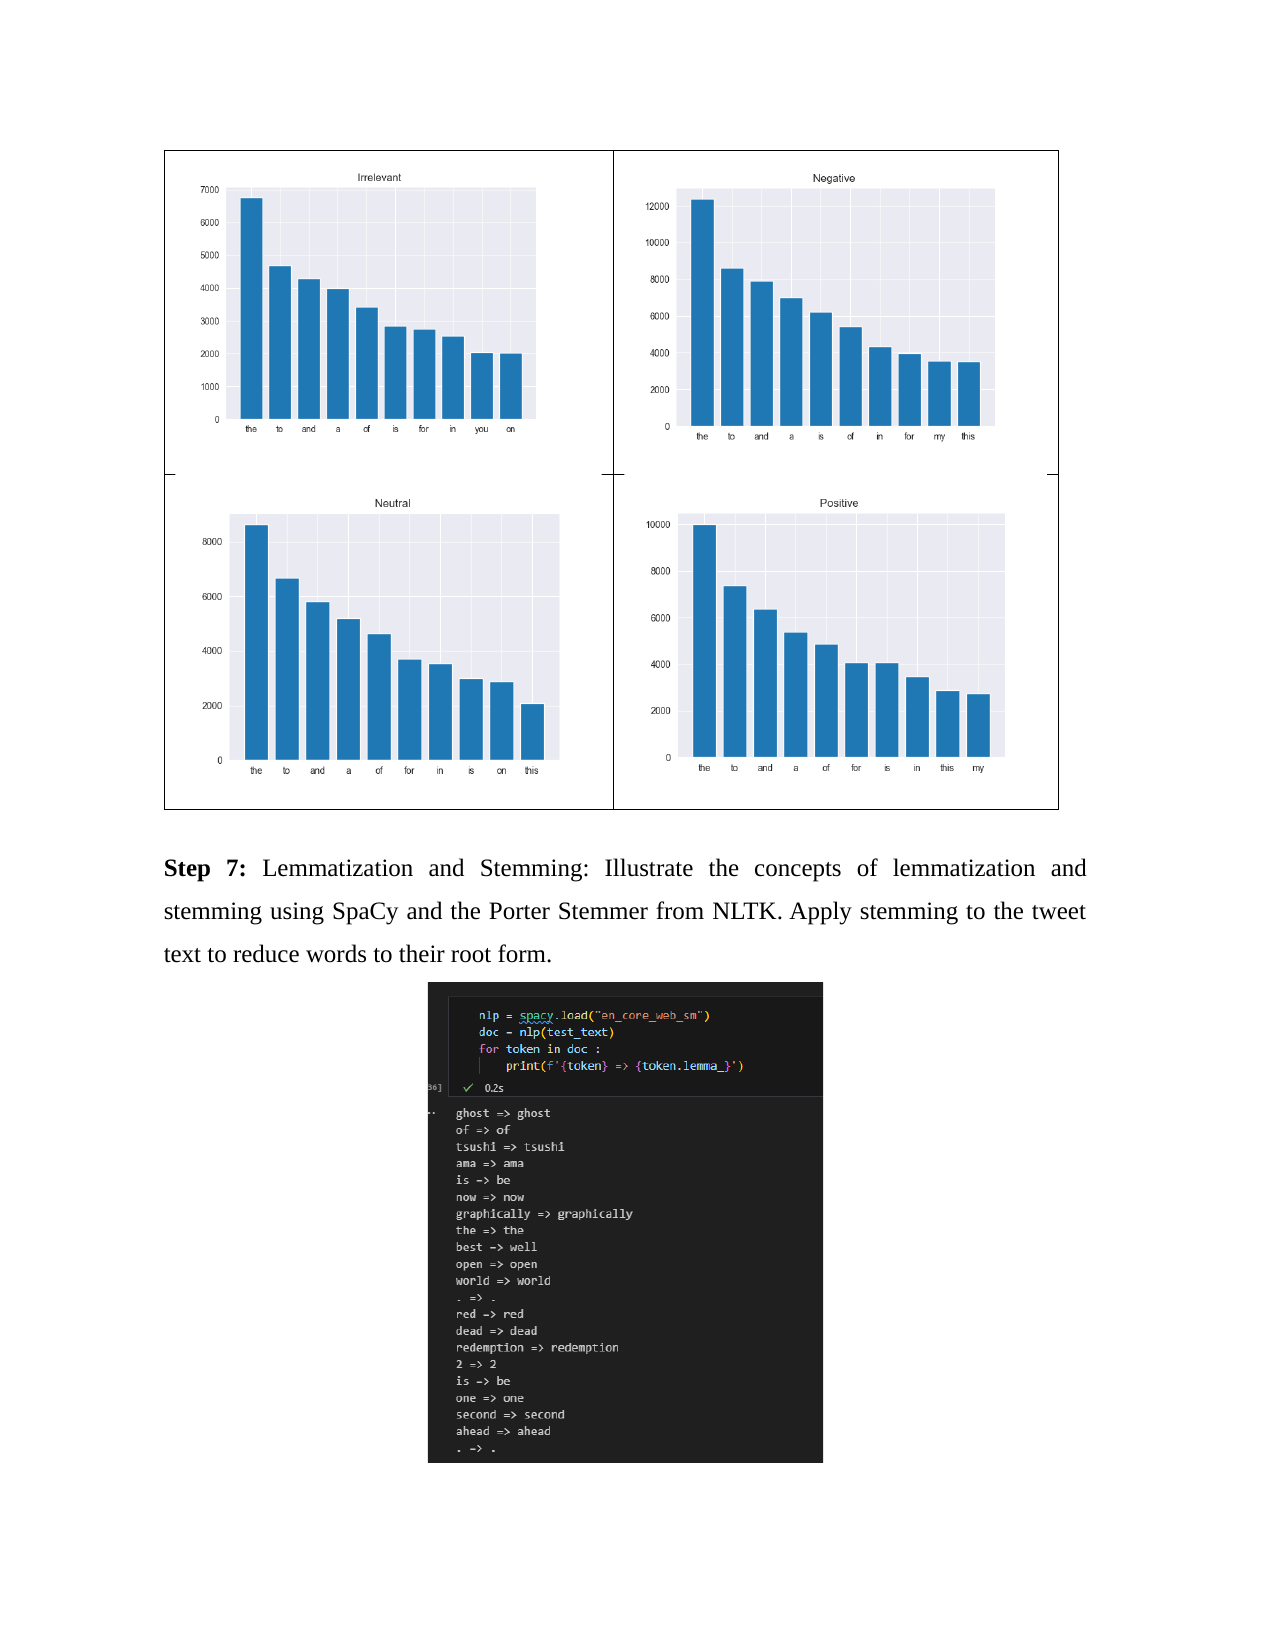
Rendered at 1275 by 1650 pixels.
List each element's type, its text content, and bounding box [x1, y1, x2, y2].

text Step 7: Lemmatization and Stemming: Illustrate the concepts of lemmatization and stemming using SpaCy and the Porter Stemmer from NLTK. Apply stemming to the tweet text to reduce words to their root form. [163, 853, 1087, 968]
table_cell [614, 475, 1058, 809]
picture [175, 151, 576, 452]
picture [624, 474, 1047, 792]
picture [175, 474, 602, 795]
picture [427, 982, 824, 1463]
table_header [614, 151, 1058, 473]
picture [624, 151, 1035, 460]
table_cell [165, 475, 613, 809]
table_header [165, 151, 613, 473]
